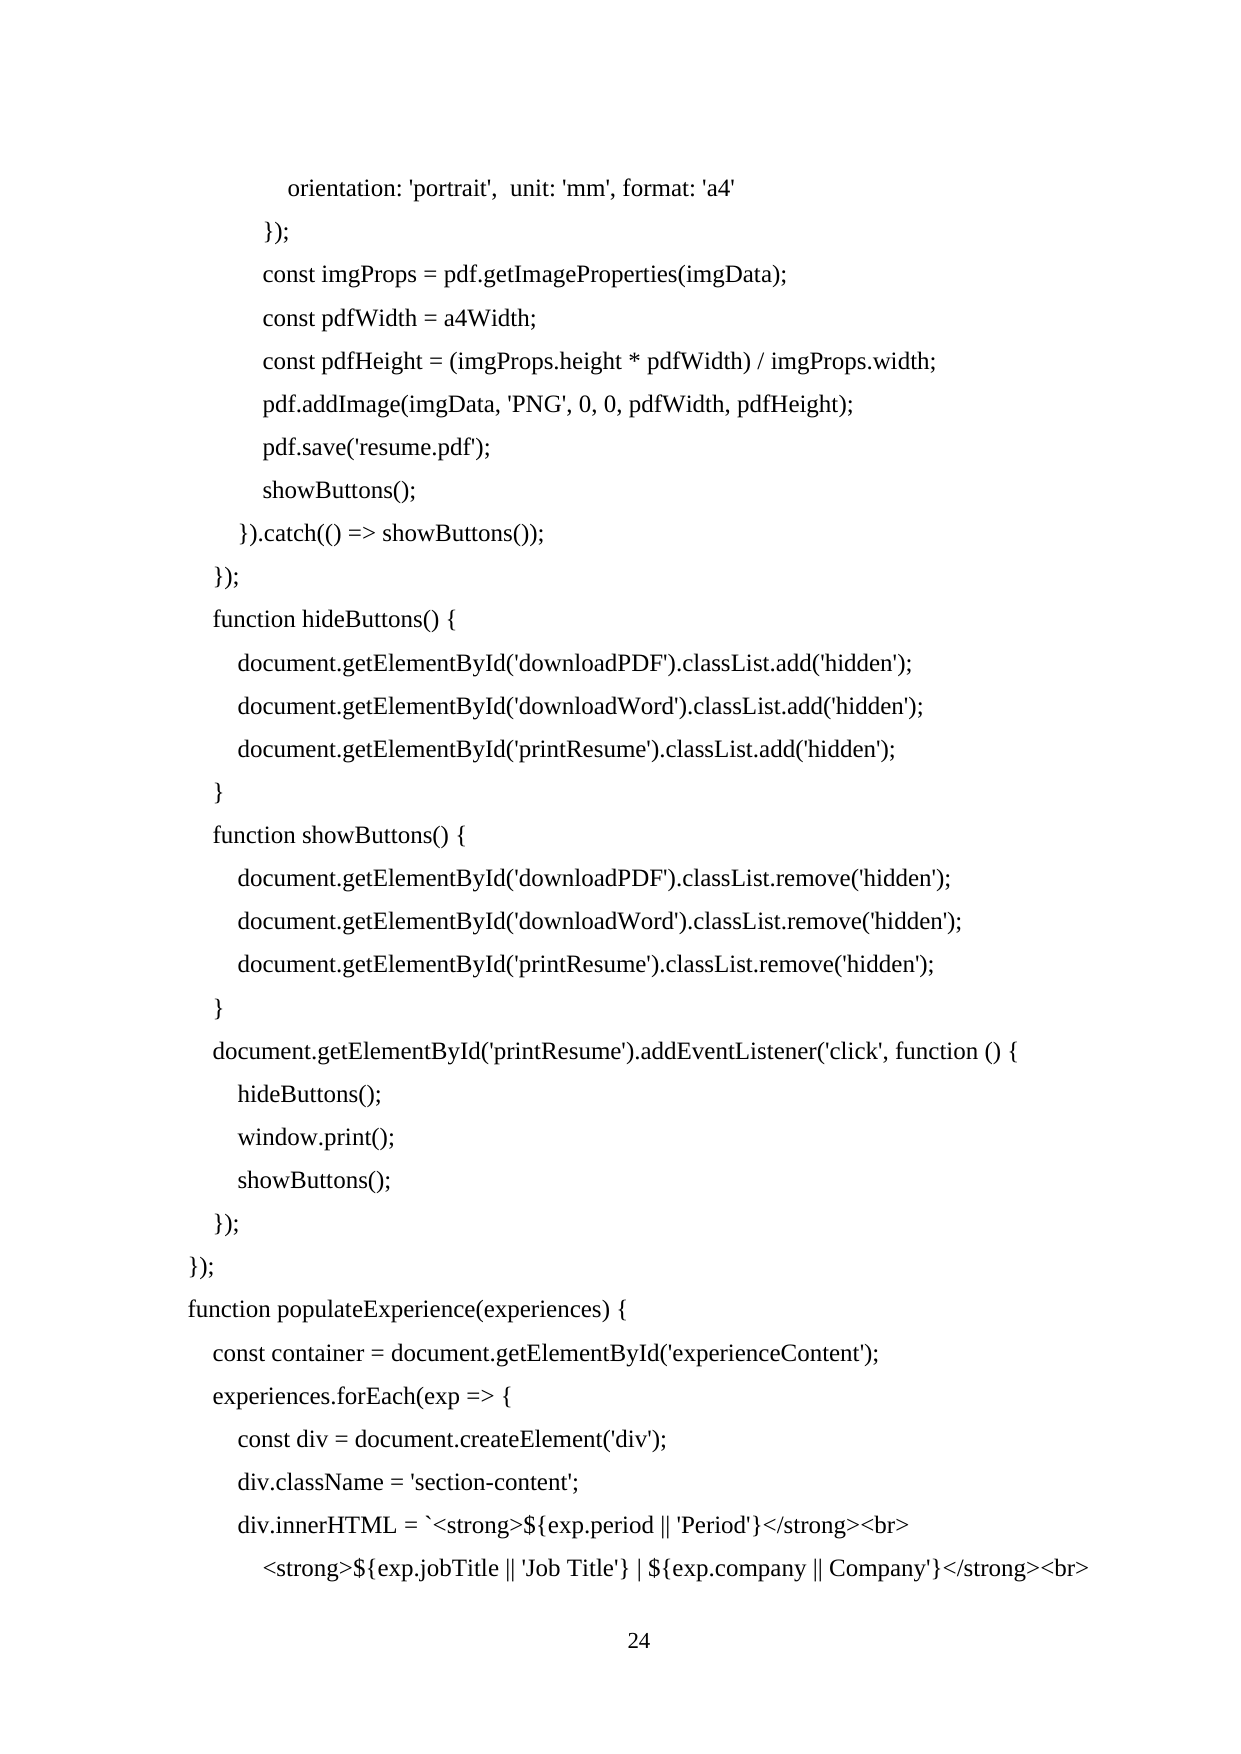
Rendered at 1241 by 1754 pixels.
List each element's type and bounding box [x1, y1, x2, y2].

text [187, 173, 1090, 1582]
